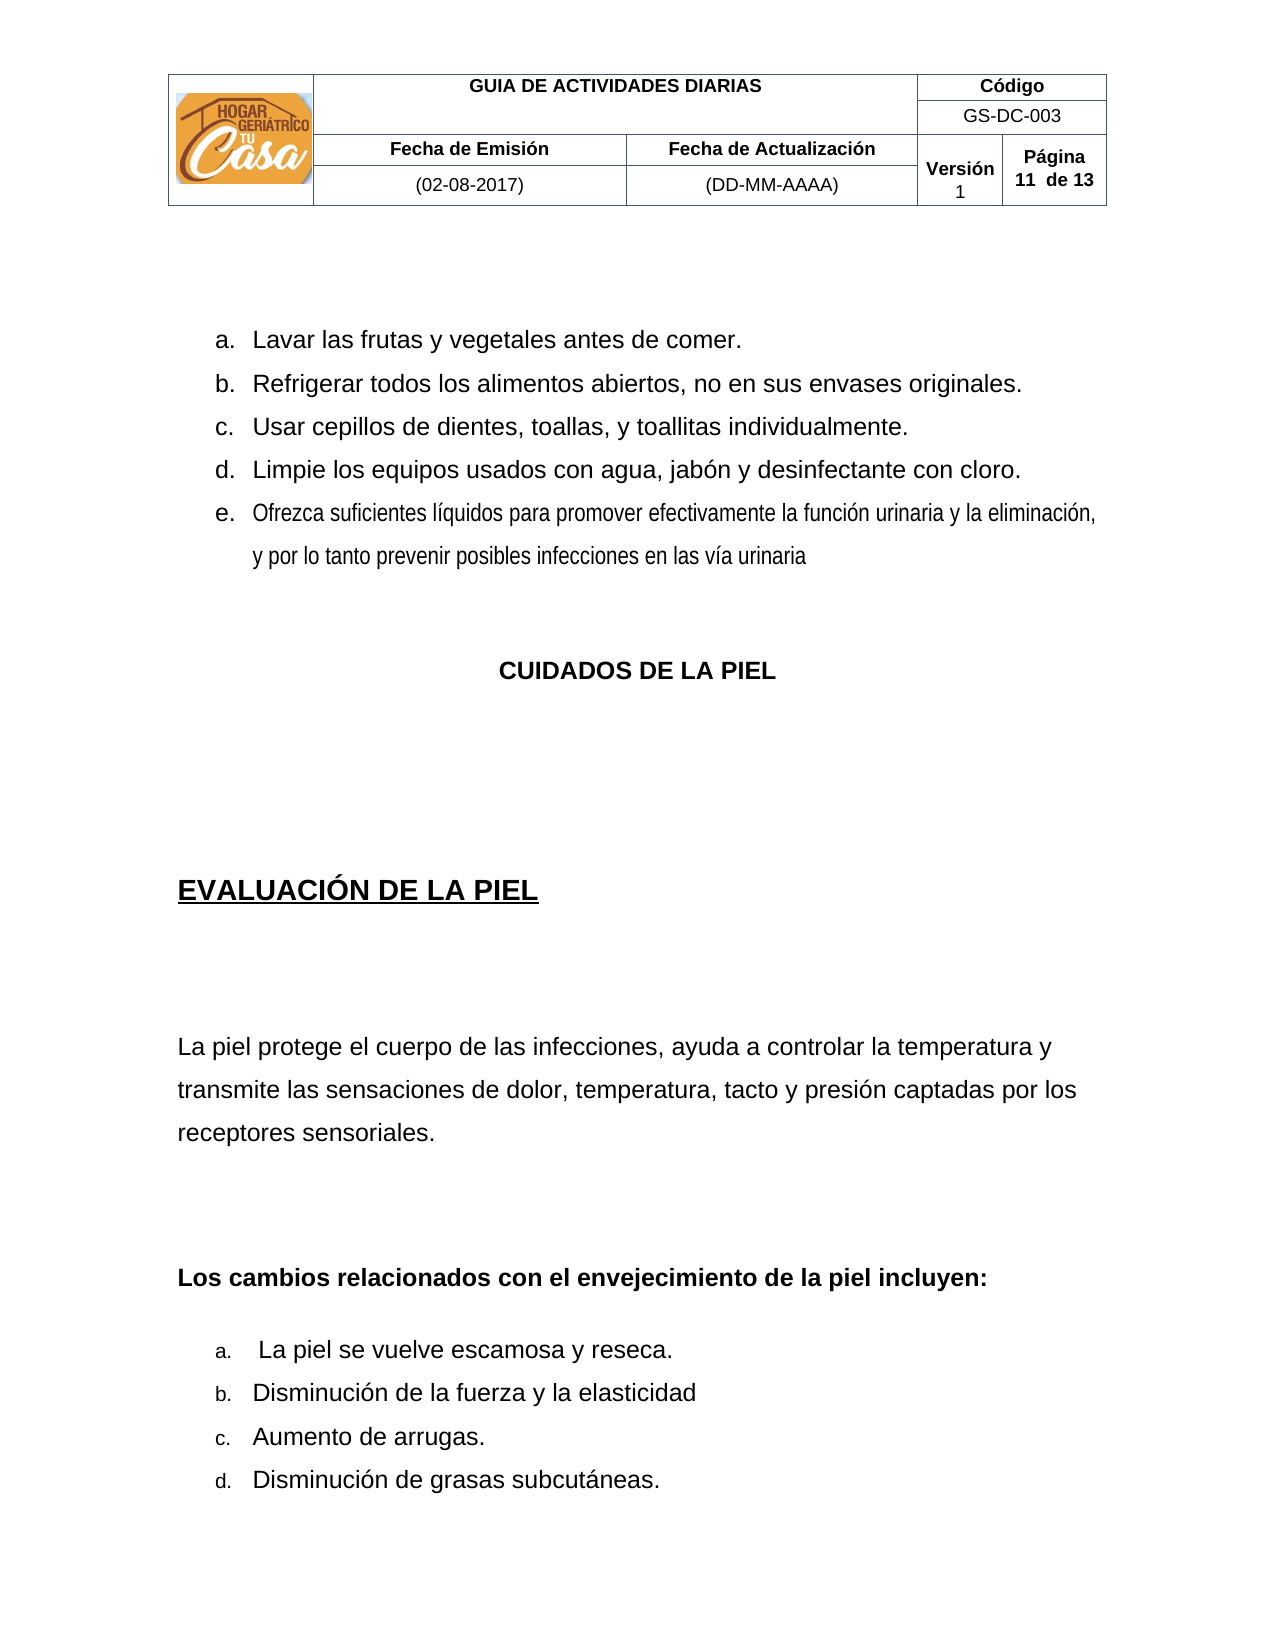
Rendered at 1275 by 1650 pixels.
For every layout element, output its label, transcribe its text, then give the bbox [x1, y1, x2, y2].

list Disminución de la fuerza y la elasticidad [215, 1378, 1098, 1407]
list Usar cepillos de dientes, toallas, y toallitas individualmente. [215, 412, 1098, 441]
text La piel protege el cuerpo de las infecciones, ayuda a controlar la temperatura y transmite las sensaciones de dolor, temperatura, tacto y presión captadas por los receptores sensoriales. [177, 1032, 1098, 1147]
picture [176, 93, 312, 184]
list Disminución de grasas subcutáneas. [215, 1464, 1098, 1493]
list Limpie los equipos usados con agua, jabón y desinfectante con cloro. [215, 455, 1098, 484]
list La piel se vuelve escamosa y reseca. [215, 1335, 1098, 1364]
list Aumento de arrugas. [215, 1421, 1098, 1450]
list Ofrezca suficientes líquidos para promover efectivamente la función urinaria y la eliminación, y por lo tanto prevenir posibles infecciones en las vía urinaria [215, 498, 1098, 570]
text Los cambios relacionados con el envejecimiento de la piel incluyen: [177, 1263, 1098, 1292]
list Lavar las frutas y vegetales antes de comer. [215, 326, 1098, 354]
text EVALUACIÓN DE LA PIEL [177, 873, 1098, 907]
list Refrigerar todos los alimentos abiertos, no en sus envases originales. [215, 369, 1098, 397]
text CUIDADOS DE LA PIEL [177, 656, 1098, 685]
